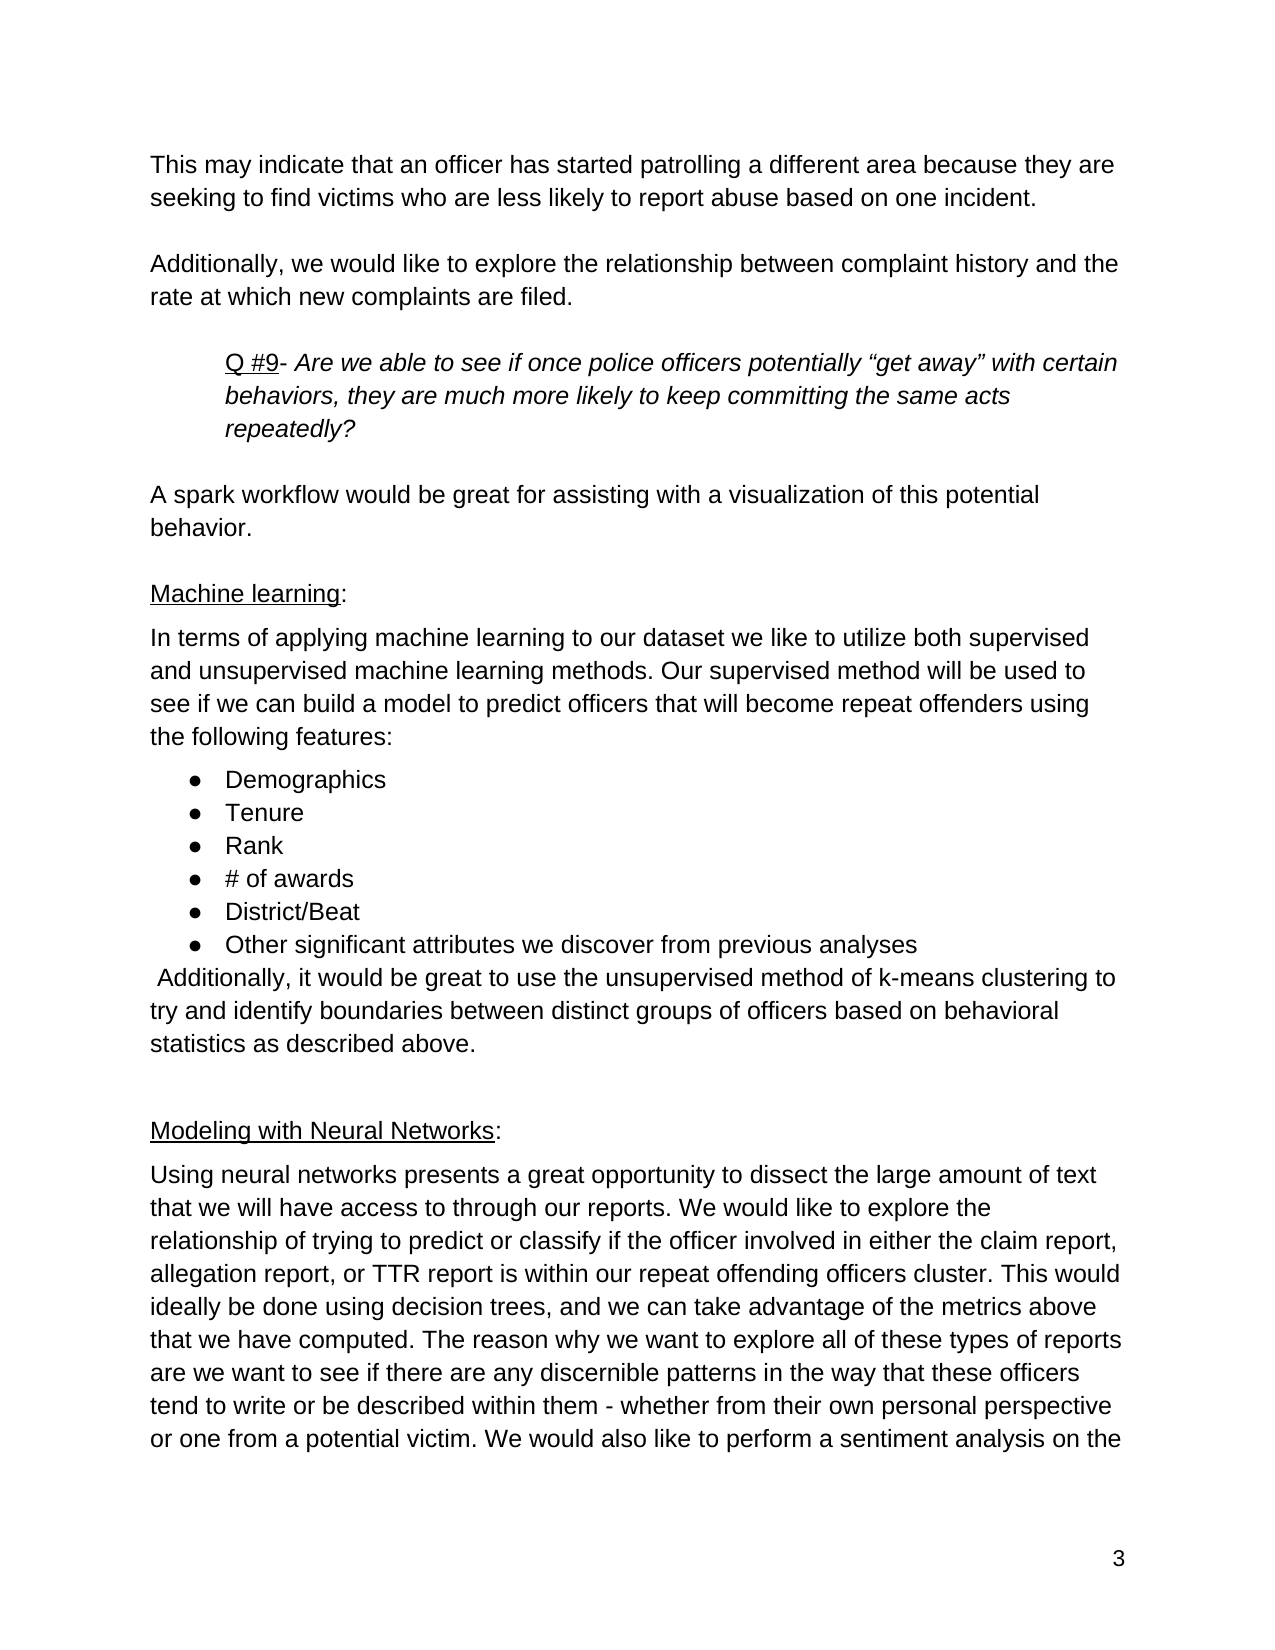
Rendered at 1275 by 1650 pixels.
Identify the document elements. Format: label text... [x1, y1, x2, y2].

text This may indicate that an officer has started patrolling a different area because they are seeking to find victims who are less likely to report abuse based on one incident. [150, 150, 1125, 212]
text Machine learning: [150, 579, 1125, 608]
list Rank [187, 831, 1125, 860]
list Tenure [187, 798, 1125, 827]
text In terms of applying machine learning to our dataset we like to utilize both supervised and unsupervised machine learning methods. Our supervised method will be used to see if we can build a model to predict officers that will become repeat offenders using the following features: [150, 623, 1125, 751]
text Additionally, it would be great to use the unsupervised method of k-means clustering to try and identify boundaries between distinct groups of officers based on behavioral statistics as described above. [150, 963, 1125, 1058]
list # of awards [187, 864, 1125, 893]
text Modeling with Neural Networks: [150, 1116, 1125, 1145]
list Other significant attributes we discover from previous analyses [187, 930, 1125, 959]
list Demographics [187, 765, 1125, 794]
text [150, 1160, 1125, 1453]
list District/Beat [187, 897, 1125, 926]
text Q #9- Are we able to see if once police officers potentially “get away” with certain behaviors, they are much more likely to keep committing the same acts repeatedly? [225, 348, 1125, 443]
text A spark workflow would be great for assisting with a visualization of this potential behavior. [150, 480, 1125, 542]
text Additionally, we would like to explore the relationship between complaint history and the rate at which new complaints are filed. [150, 249, 1125, 311]
